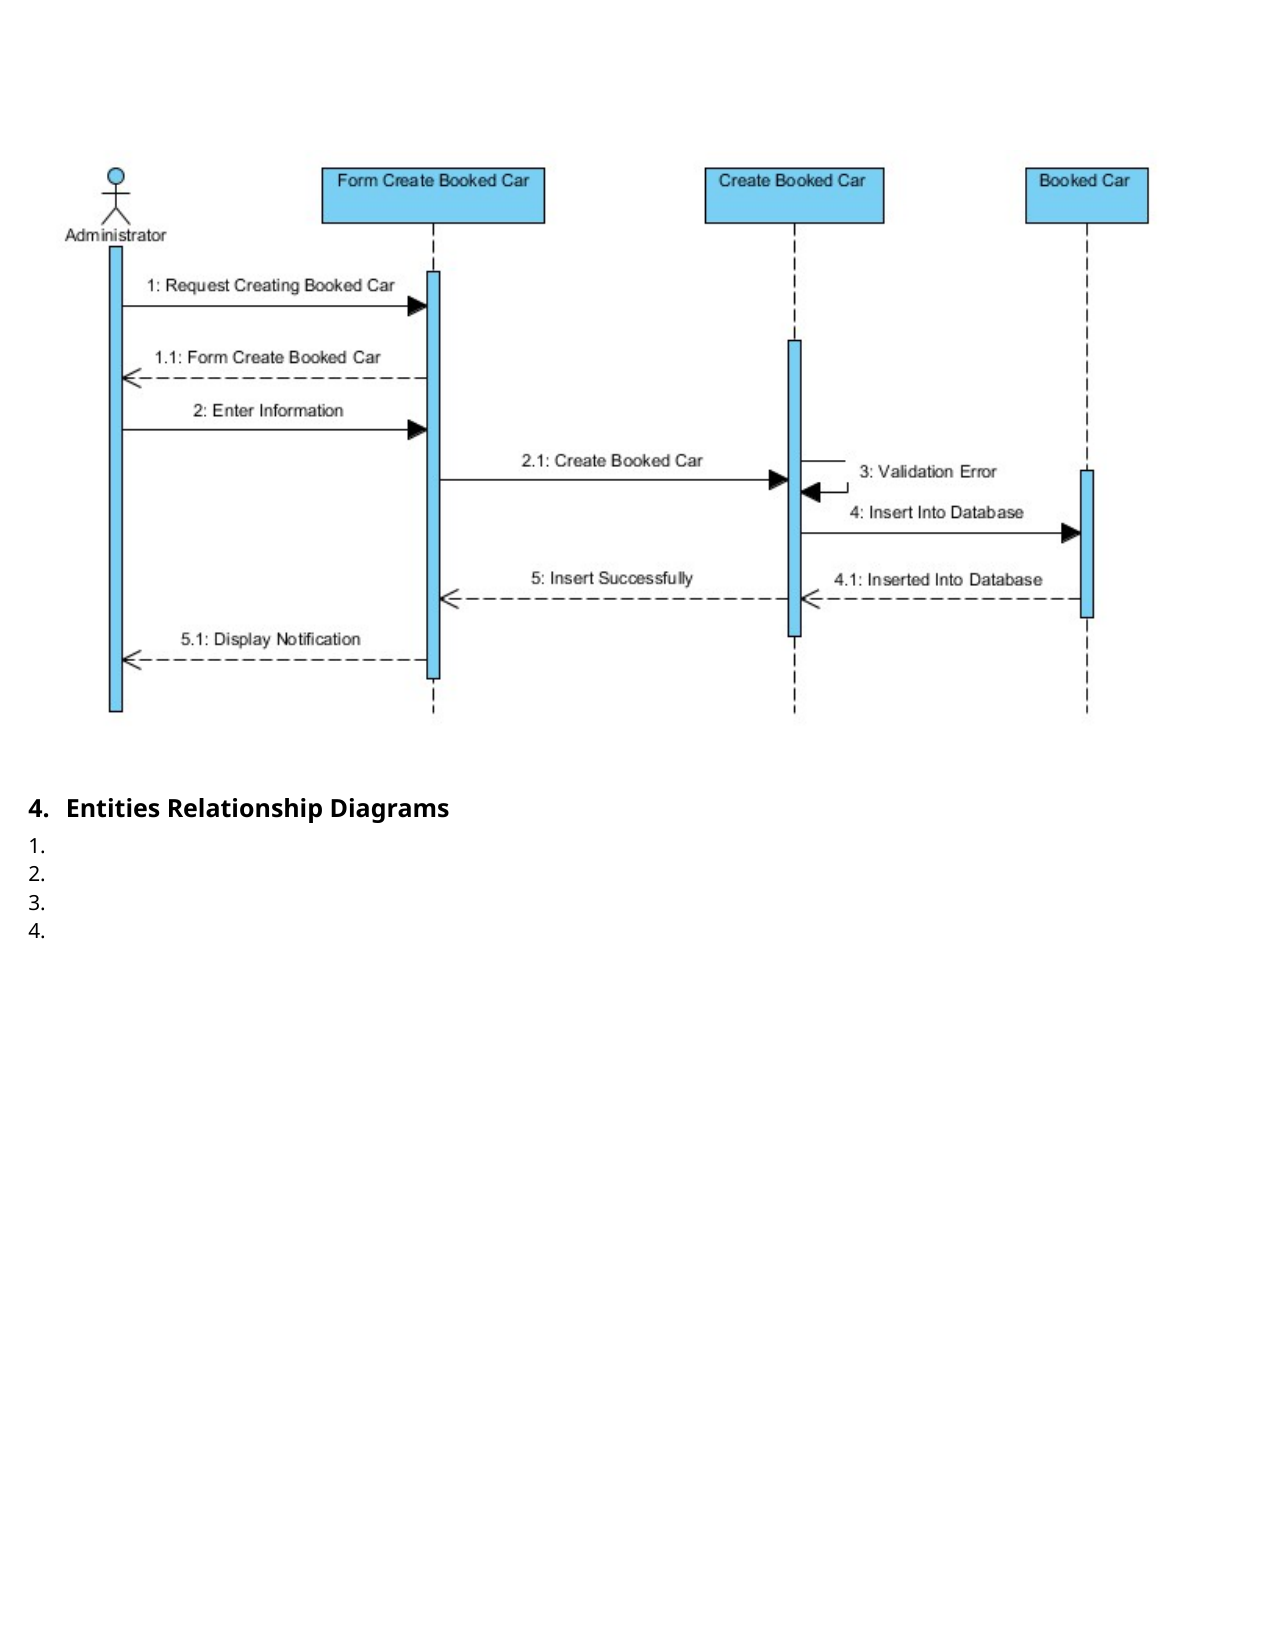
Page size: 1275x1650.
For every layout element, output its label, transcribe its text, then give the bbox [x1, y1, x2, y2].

picture [56, 150, 1171, 733]
subtitle Entities Relationship Diagrams [28, 790, 1172, 824]
